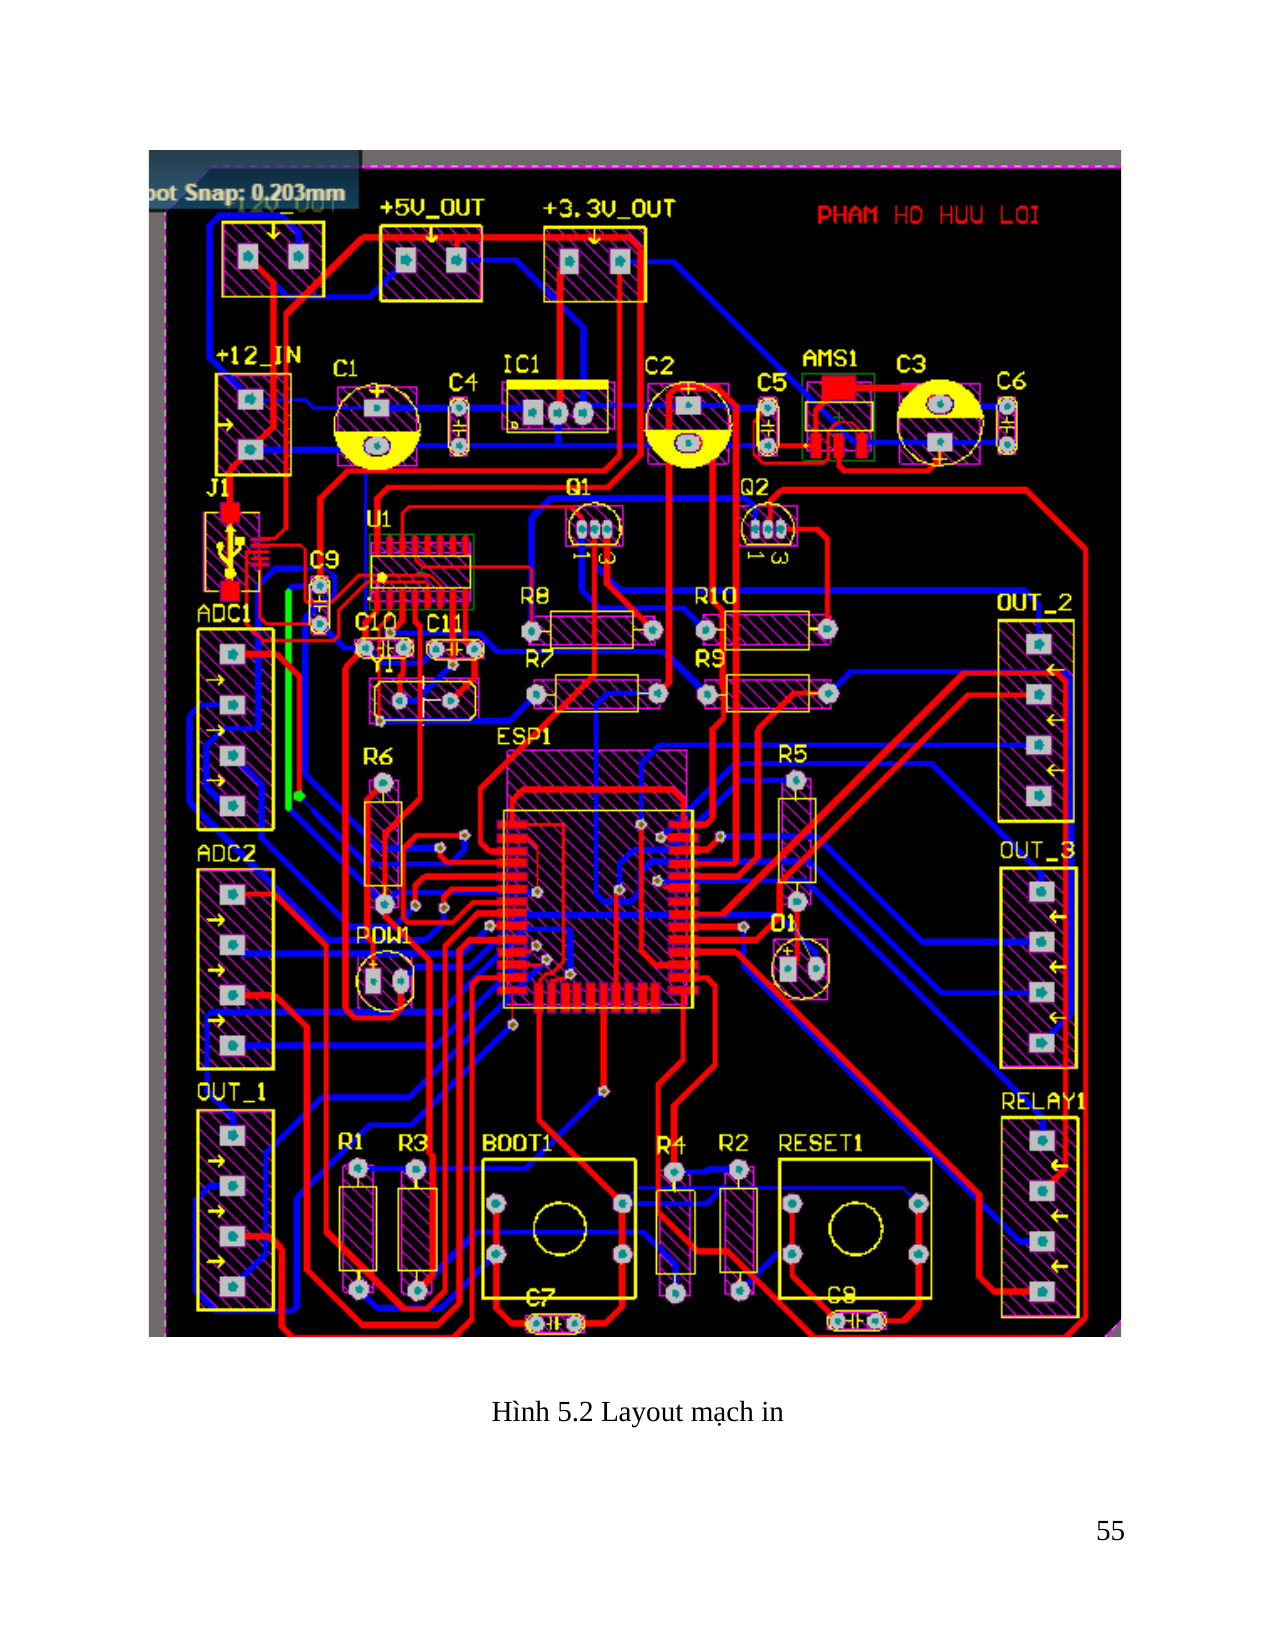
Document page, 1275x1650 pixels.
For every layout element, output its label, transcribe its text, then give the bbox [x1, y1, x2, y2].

text Hình 5.2 Layout mạch in [239, 1394, 1036, 1427]
picture [148, 150, 1122, 1337]
